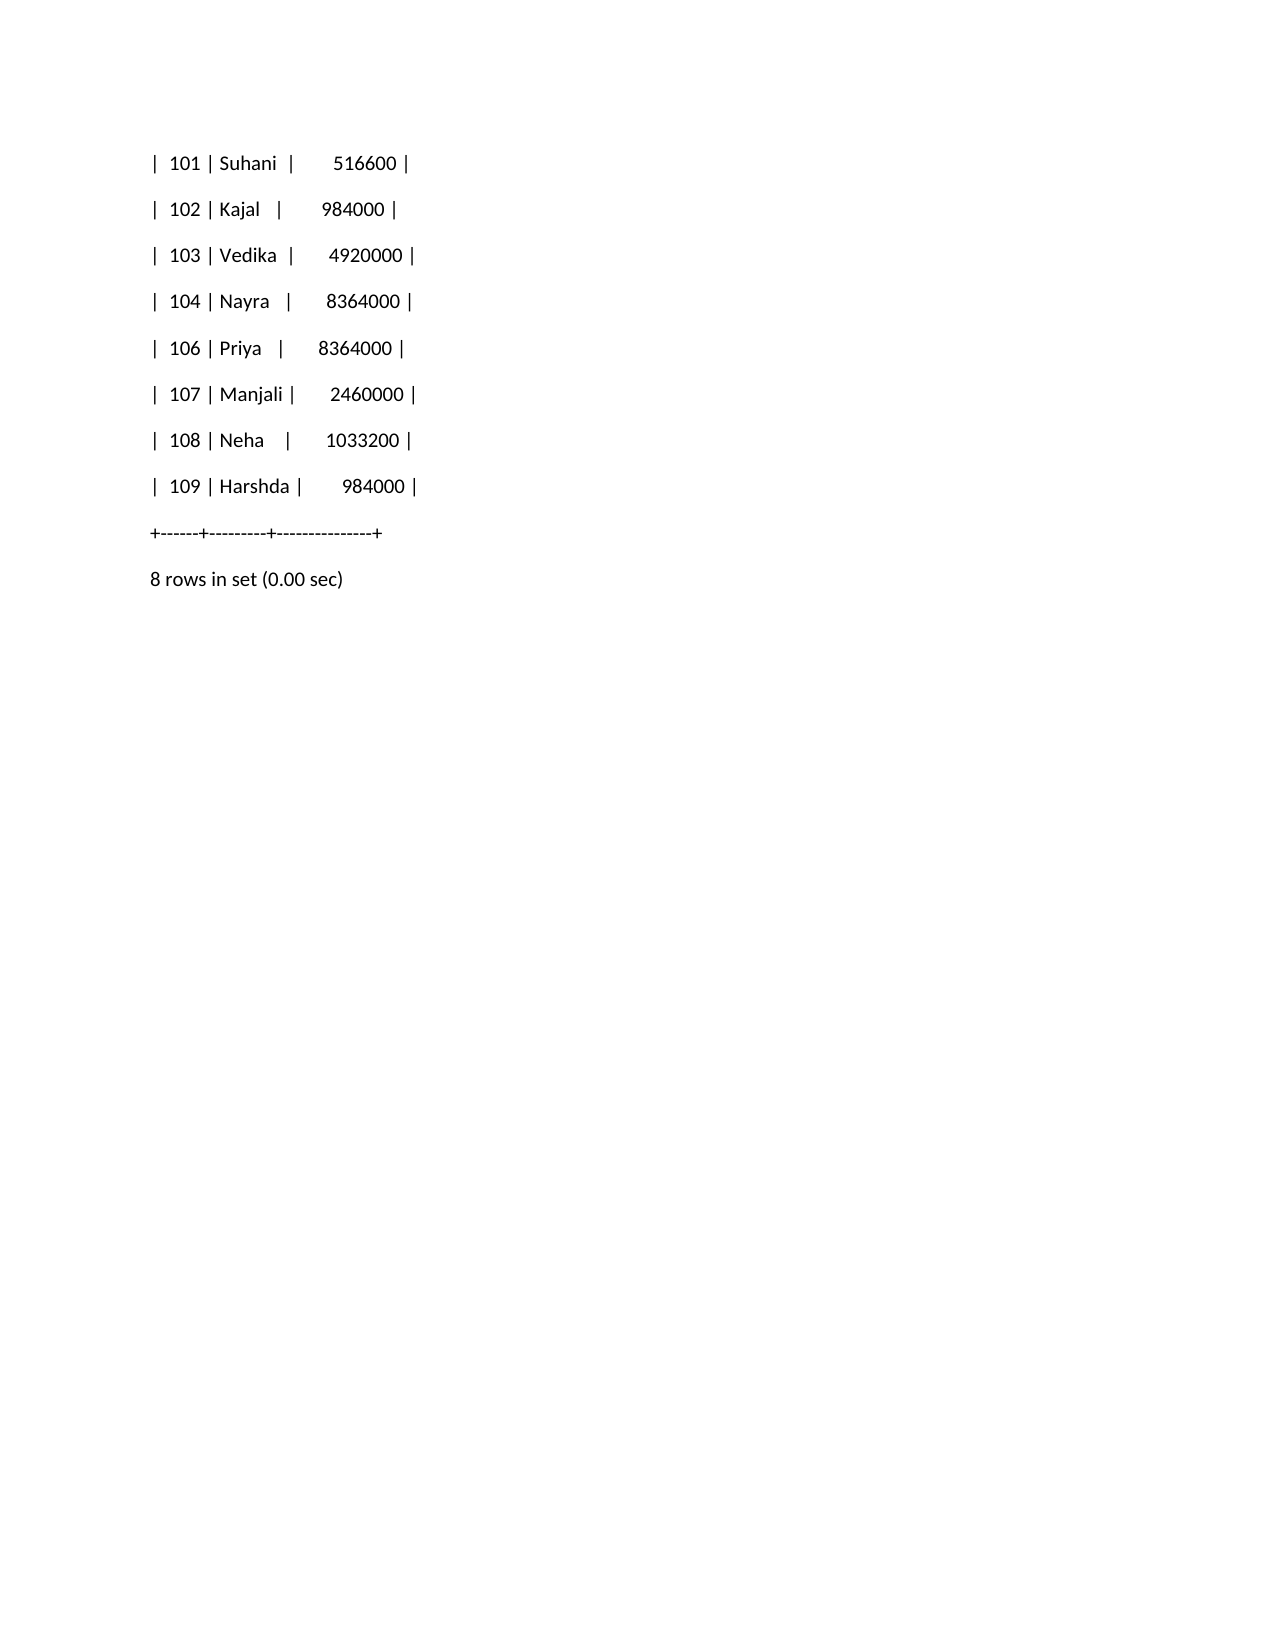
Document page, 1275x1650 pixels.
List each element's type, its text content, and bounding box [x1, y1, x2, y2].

text | 107 | Manjali | 2460000 | [150, 381, 1125, 407]
text | 108 | Neha | 1033200 | [150, 427, 1125, 453]
text | 103 | Vedika | 4920000 | [150, 242, 1125, 268]
text | 109 | Harshda | 984000 | [150, 474, 1125, 499]
text | 104 | Nayra | 8364000 | [150, 289, 1125, 314]
text 8 rows in set (0.00 sec) [150, 566, 1125, 592]
text | 102 | Kajal | 984000 | [150, 196, 1125, 222]
text | 106 | Priya | 8364000 | [150, 335, 1125, 360]
text | 101 | Suhani | 516600 | [150, 150, 1125, 175]
text +------+---------+---------------+ [150, 520, 1125, 545]
